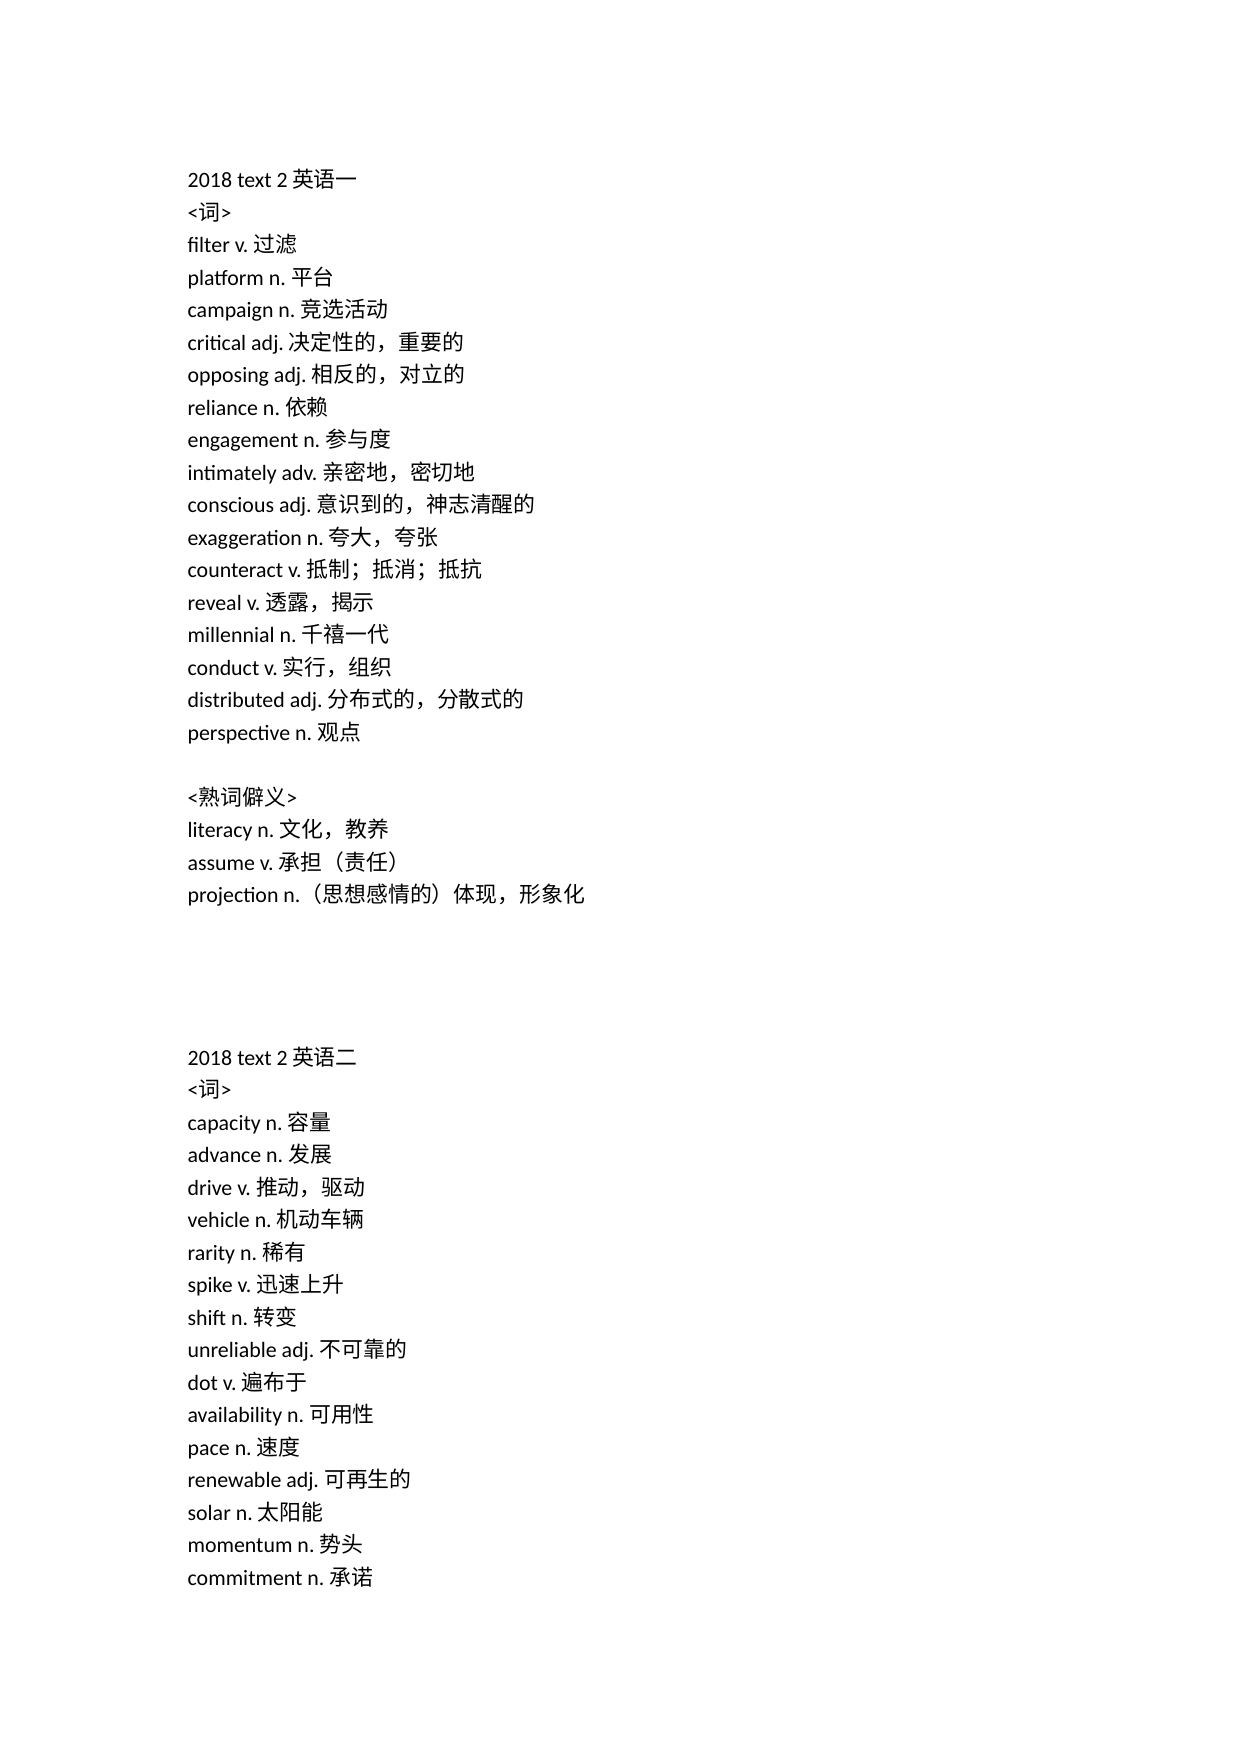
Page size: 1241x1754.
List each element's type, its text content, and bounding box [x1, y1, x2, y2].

text unreliable adj. 不可靠的 [187, 1332, 1053, 1364]
text filter v. 过滤 [187, 227, 1053, 259]
text reveal v. 透露，揭示 [187, 584, 1053, 617]
text dot v. 遍布于 [187, 1364, 1053, 1397]
text pace n. 速度 [187, 1429, 1053, 1462]
text availability n. 可用性 [187, 1397, 1053, 1429]
text 2018 text 2英语一 [187, 162, 1053, 194]
text momentum n. 势头 [187, 1527, 1053, 1559]
text opposing adj. 相反的，对立的 [187, 357, 1053, 389]
text 2018 text 2英语二 [187, 1039, 1053, 1072]
text exaggeration n. 夸大，夸张 [187, 519, 1053, 552]
text engagement n. 参与度 [187, 422, 1053, 454]
text renewable adj. 可再生的 [187, 1462, 1053, 1494]
text spike v. 迅速上升 [187, 1267, 1053, 1299]
text commitment n. 承诺 [187, 1559, 1053, 1592]
text distributed adj. 分布式的，分散式的 [187, 682, 1053, 714]
text perspective n. 观点 [187, 714, 1053, 747]
text critical adj. 决定性的，重要的 [187, 324, 1053, 357]
text drive v. 推动，驱动 [187, 1169, 1053, 1202]
text conscious adj. 意识到的，神志清醒的 [187, 487, 1053, 519]
text rarity n. 稀有 [187, 1234, 1053, 1267]
text intimately adv. 亲密地，密切地 [187, 454, 1053, 487]
text <词> [187, 194, 1053, 227]
text campaign n. 竞选活动 [187, 292, 1053, 324]
text platform n. 平台 [187, 259, 1053, 292]
text solar n. 太阳能 [187, 1494, 1053, 1527]
text advance n. 发展 [187, 1137, 1053, 1169]
text <词> [187, 1072, 1053, 1104]
text literacy n. 文化，教养 [187, 812, 1053, 844]
text assume v. 承担（责任） [187, 844, 1053, 877]
text shift n. 转变 [187, 1299, 1053, 1332]
text vehicle n. 机动车辆 [187, 1202, 1053, 1234]
text conduct v. 实行，组织 [187, 649, 1053, 682]
text counteract v. 抵制；抵消；抵抗 [187, 552, 1053, 584]
text reliance n. 依赖 [187, 389, 1053, 422]
text <熟词僻义> [187, 779, 1053, 812]
text capacity n. 容量 [187, 1104, 1053, 1137]
text millennial n. 千禧一代 [187, 617, 1053, 649]
text projection n.（思想感情的）体现，形象化 [187, 877, 1053, 909]
